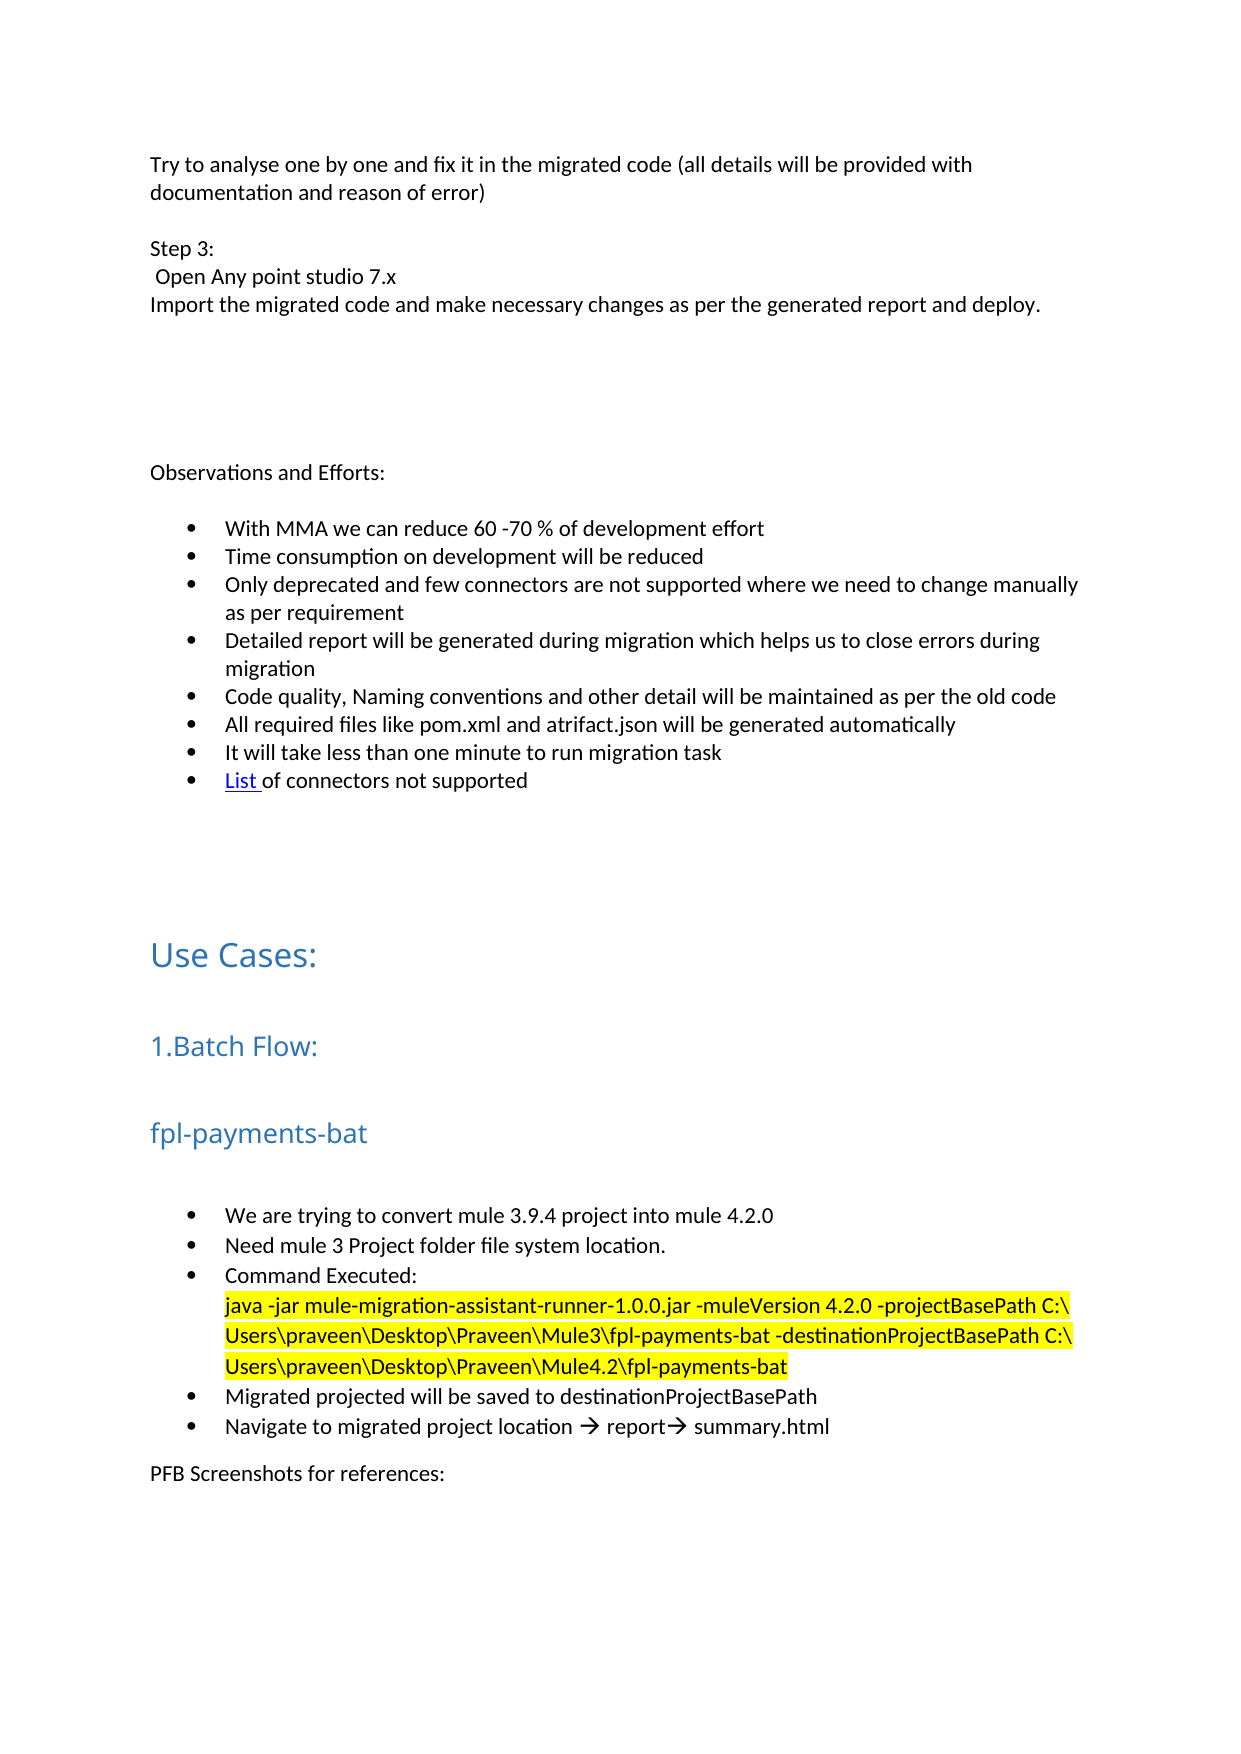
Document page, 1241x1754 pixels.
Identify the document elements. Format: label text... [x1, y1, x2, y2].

list Detailed report will be generated during migration which helps us to close errors during migration [187, 626, 1090, 682]
text Try to analyse one by one and fix it in the migrated code (all details will be provided with documentation and reason of error) [150, 150, 1090, 206]
text PFB Screenshots for references: [150, 1459, 1090, 1487]
subtitle 1.Batch Flow: [150, 1027, 1090, 1064]
list Navigate to migrated project location report summary.html [187, 1412, 1090, 1440]
list Need mule 3 Project folder file system location. [187, 1231, 1090, 1259]
text Open Any point studio 7.x [150, 262, 1090, 290]
list java -jar mule-migration-assistant-runner-1.0.0.jar -muleVersion 4.2.0 -projectBasePath C:\Users\praveen\Desktop\Praveen\Mule3\fpl-payments-bat -destinationProjectBasePath C:\Users\praveen\Desktop\Praveen\Mule4.2\fpl-payments-bat [225, 1291, 1090, 1380]
list With MMA we can reduce 60 -70 % of development effort [187, 514, 1090, 542]
list Code quality, Naming conventions and other detail will be maintained as per the old code [187, 682, 1090, 710]
list All required files like pom.xml and atrifact.json will be generated automatically [187, 710, 1090, 738]
list It will take less than one minute to run migration task [187, 738, 1090, 766]
list List of connectors not supported [187, 766, 1090, 794]
list Time consumption on development will be reduced [187, 542, 1090, 570]
list Only deprecated and few connectors are not supported where we need to change manually as per requirement [187, 570, 1090, 626]
list Migrated projected will be saved to destinationProjectBasePath [187, 1382, 1090, 1410]
subtitle Use Cases: [150, 932, 1090, 977]
text Step 3: [150, 234, 1090, 262]
text Import the migrated code and make necessary changes as per the generated report and deploy. [150, 290, 1090, 318]
list We are trying to convert mule 3.9.4 project into mule 4.2.0 [187, 1201, 1090, 1229]
list Command Executed: [187, 1261, 1090, 1289]
text Observations and Efforts: [150, 458, 1090, 486]
subtitle fpl-payments-bat [150, 1114, 1090, 1151]
